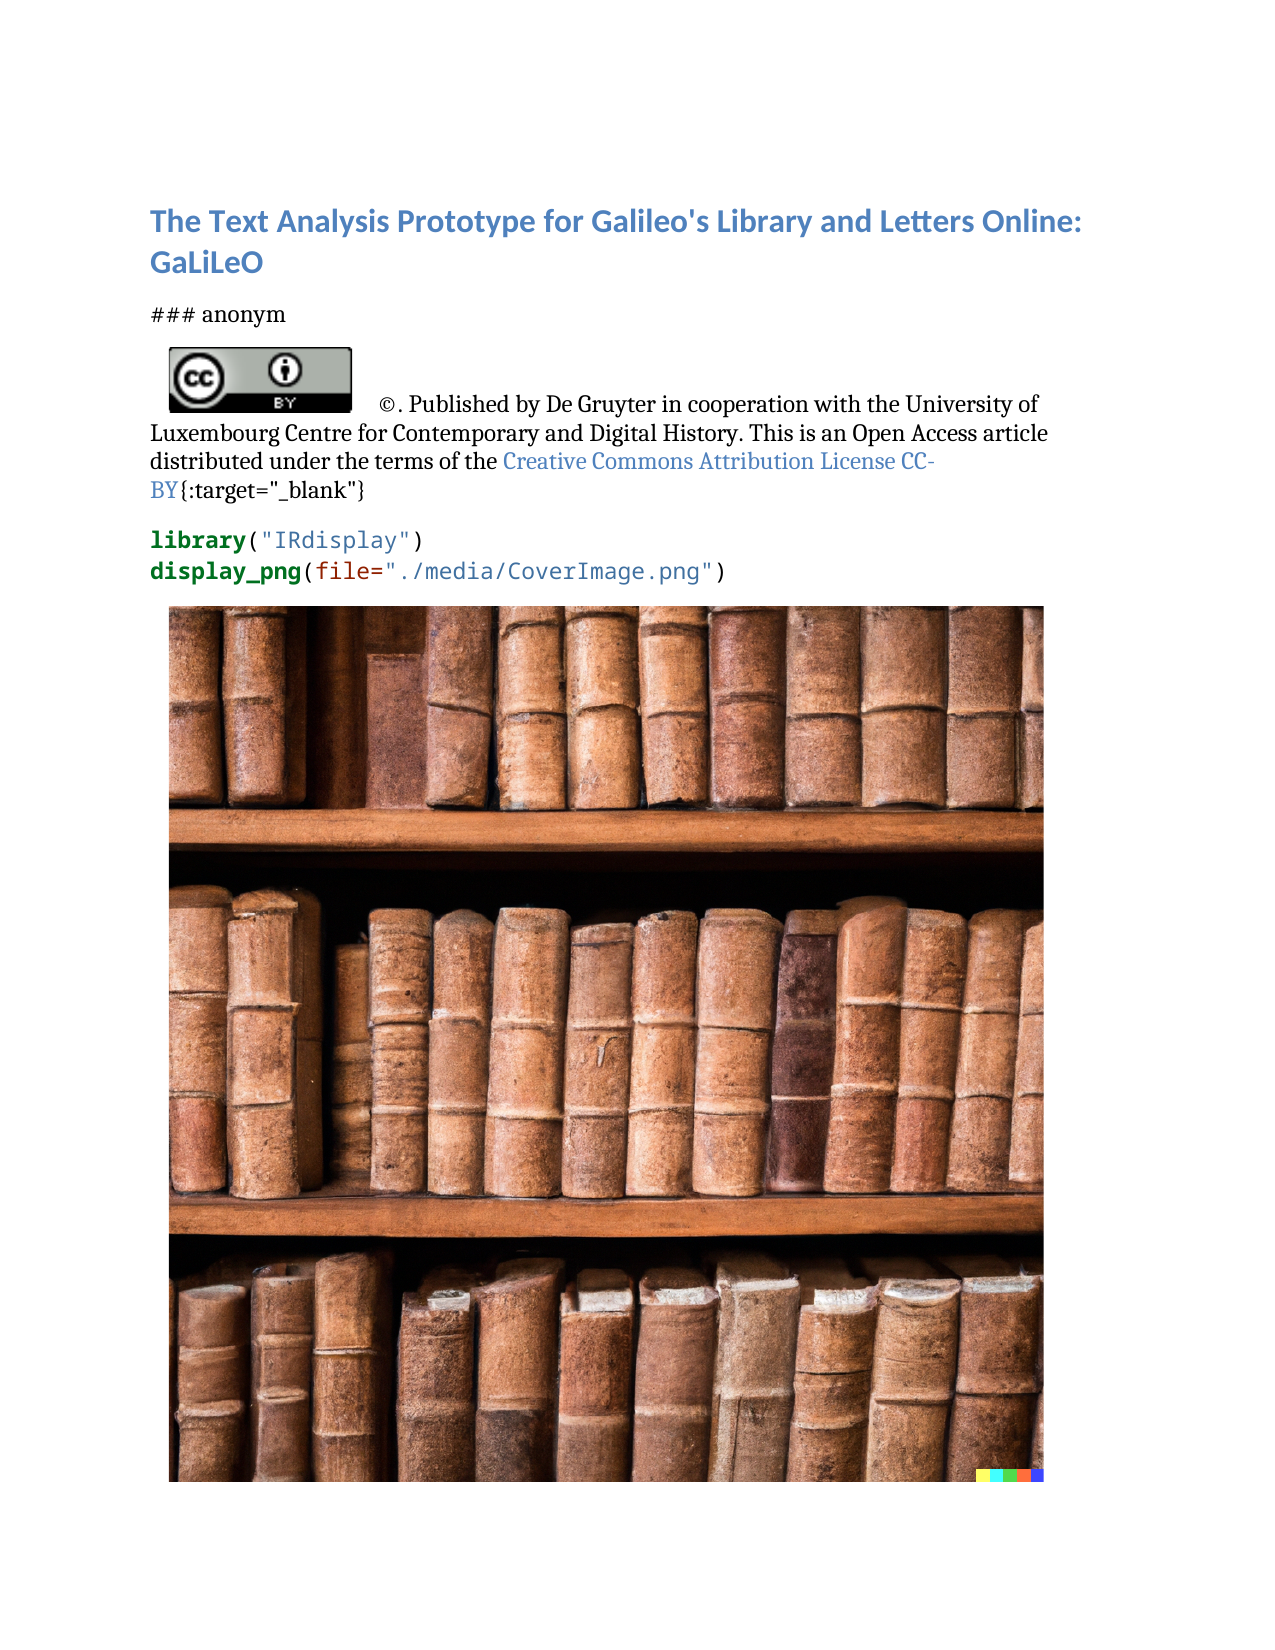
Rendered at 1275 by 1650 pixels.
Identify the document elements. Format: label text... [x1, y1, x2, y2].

text library("IRdisplay") display_png(file="./media/CoverImage.png") [150, 523, 1125, 586]
text ©. Published by De Gruyter in cooperation with the University of Luxembourg Centre for Contemporary and Digital History. This is an Open Access article distributed under the terms of the Creative Commons Attribution License CC-BY{:target="_blank"} [150, 348, 1125, 505]
subtitle The Text Analysis Prototype for Galileo's Library and Letters Online: GaLiLeO [150, 200, 1125, 281]
picture [168, 606, 1044, 1482]
picture [168, 347, 353, 413]
text ### anonym [150, 300, 1125, 329]
